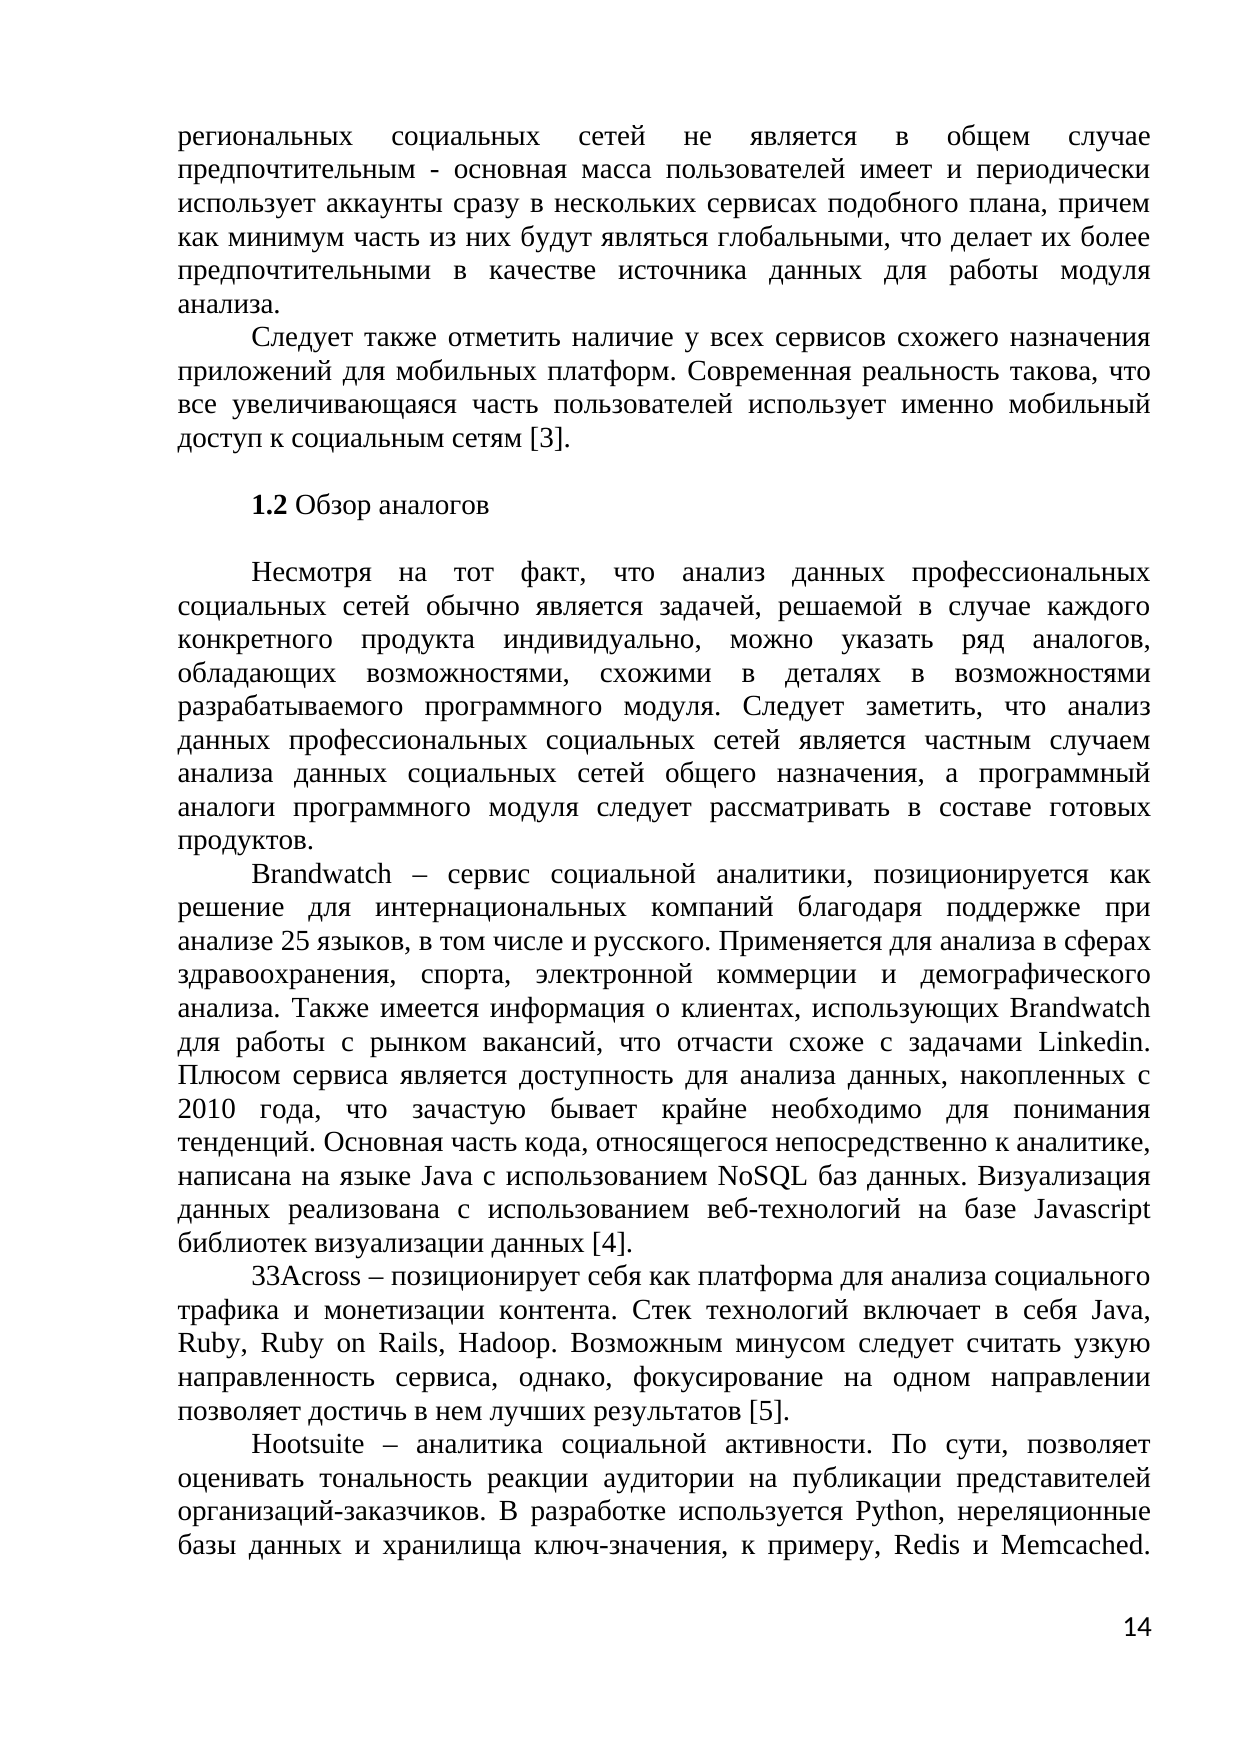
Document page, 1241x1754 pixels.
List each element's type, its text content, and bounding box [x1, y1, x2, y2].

text Несмотря на тот факт, что анализ данных профессиональных социальных сетей обычно является задачей, решаемой в случае каждого конкретного продукта индивидуально, можно указать ряд аналогов, обладающих возможностями, схожими в деталях в возможностями разрабатываемого программного модуля. Следует заметить, что анализ данных профессиональных социальных сетей является частным случаем анализа данных социальных сетей общего назначения, а программный аналоги программного модуля следует рассматривать в составе готовых продуктов. [177, 554, 1152, 856]
subtitle 1.2 Обзор аналогов [251, 487, 1152, 521]
text Brandwatch – сервис социальной аналитики, позиционируется как решение для интернациональных компаний благодаря поддержке при анализе 25 языков, в том числе и русского. Применяется для анализа в сферах здравоохранения, спорта, электронной коммерции и демографического анализа. Также имеется информация о клиентах, использующих Brandwatch для работы с рынком вакансий, что отчасти схоже с задачами Linkedin. Плюсом сервиса является доступность для анализа данных, накопленных с 2010 года, что зачастую бывает крайне необходимо для понимания тенденций. Основная часть кода, относящегося непосредственно к аналитике, написана на языке Java с использованием NoSQL баз данных. Визуализация данных реализована с использованием веб-технологий на базе Javascript библиотек визуализации данных [4]. [177, 856, 1152, 1258]
text Следует также отметить наличие у всех сервисов схожего назначения приложений для мобильных платформ. Современная реальность такова, что все увеличивающаяся часть пользователей использует именно мобильный доступ к социальным сетям [3]. [177, 319, 1152, 453]
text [177, 118, 1152, 319]
text 33Across – позиционирует себя как платформа для анализа социального трафика и монетизации контента. Стек технологий включает в себя Java, Ruby, Ruby on Rails, Hadoop. Возможным минусом следует считать узкую направленность сервиса, однако, фокусирование на одном направлении позволяет достичь в нем лучших результатов [5]. [177, 1258, 1152, 1426]
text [177, 1426, 1152, 1560]
